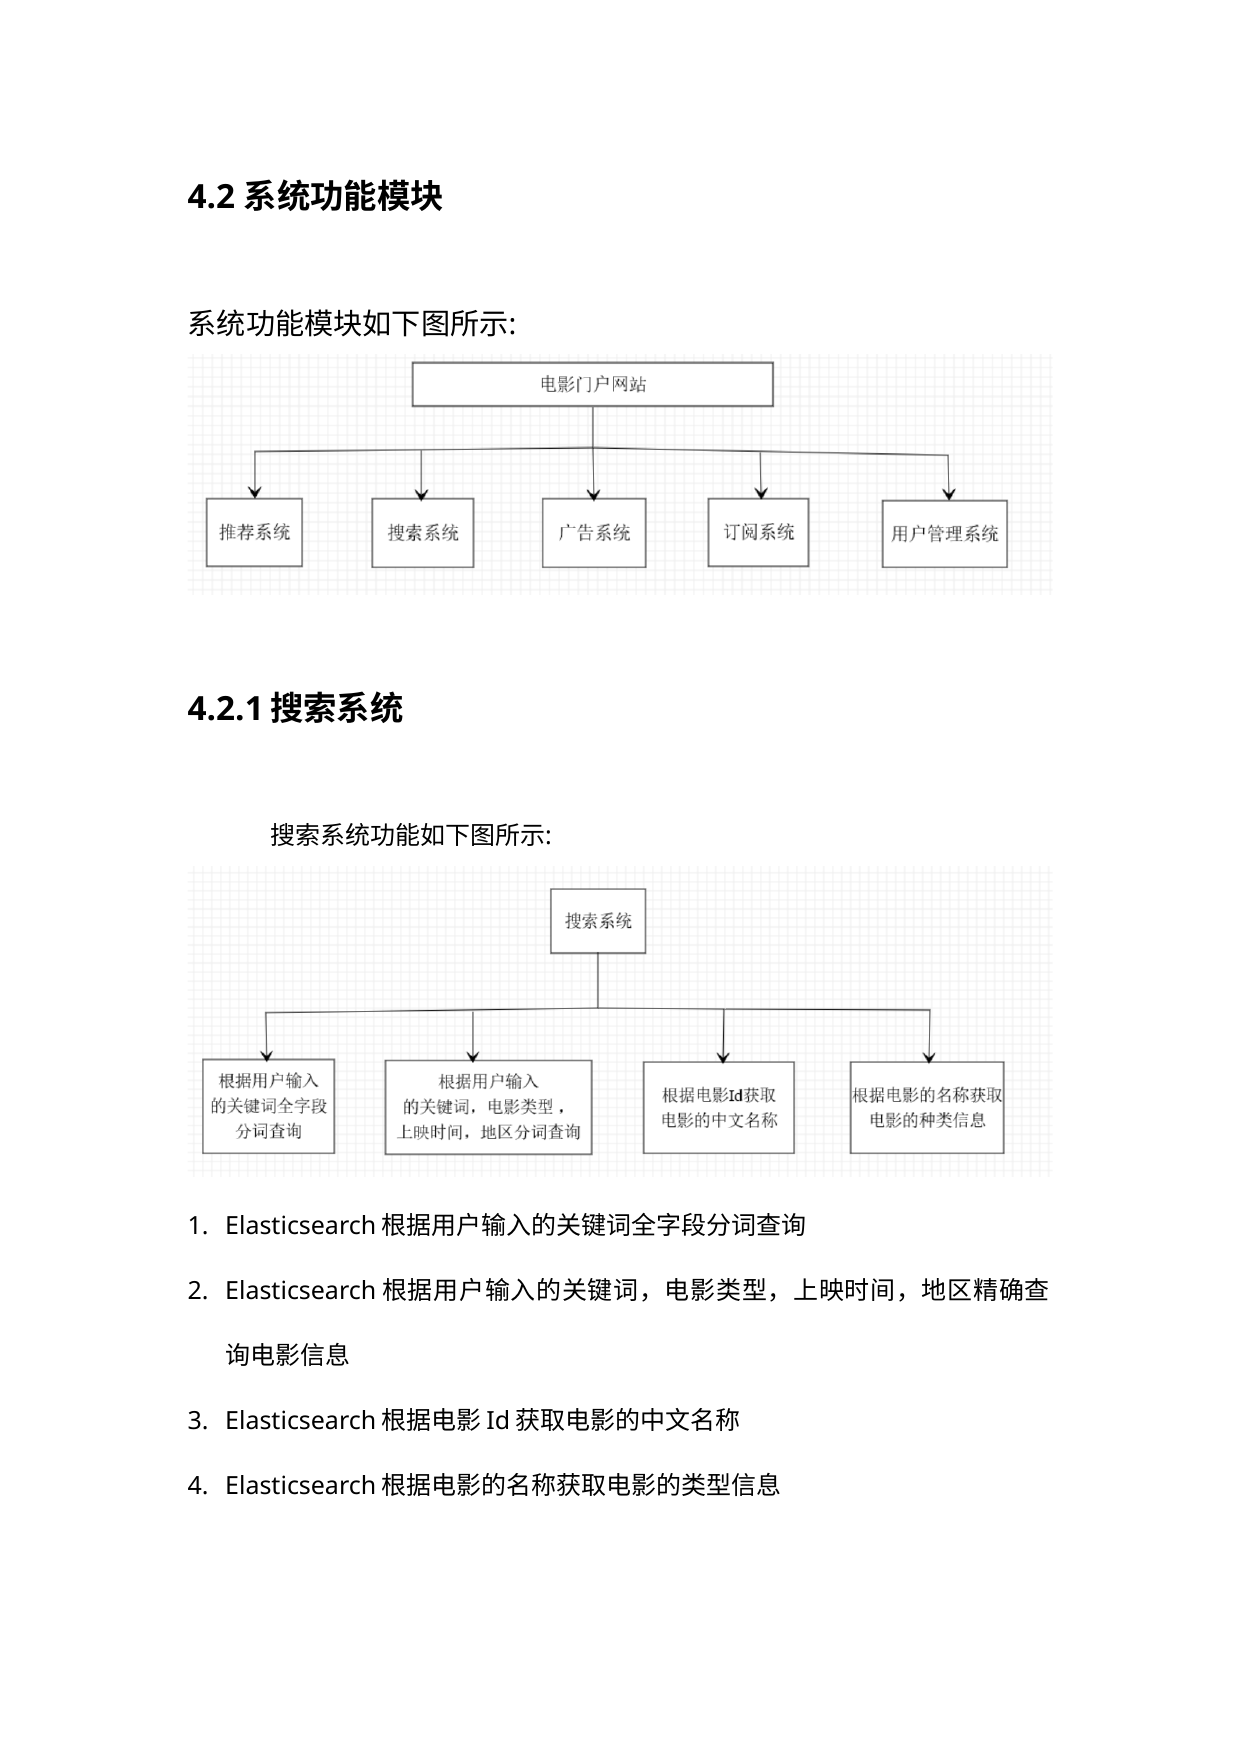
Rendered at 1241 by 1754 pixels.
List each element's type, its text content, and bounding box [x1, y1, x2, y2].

list Elasticsearch根据用户输入的关键词全字段分词查询 [187, 1191, 1053, 1256]
list Elasticsearch根据用户输入的关键词，电影类型，上映时间，地区精确查询电影信息 [187, 1256, 1053, 1386]
subtitle 搜索系统 [187, 674, 1053, 739]
list Elasticsearch根据电影的名称获取电影的类型信息 [187, 1451, 1053, 1516]
text 系统功能模块如下图所示: [187, 289, 1053, 354]
picture [187, 354, 1053, 595]
list Elasticsearch根据电影Id获取电影的中文名称 [187, 1386, 1053, 1451]
list 搜索系统功能如下图所示: [270, 801, 1053, 866]
picture [187, 866, 1053, 1177]
subtitle 4.2 系统功能模块 [187, 162, 1053, 227]
